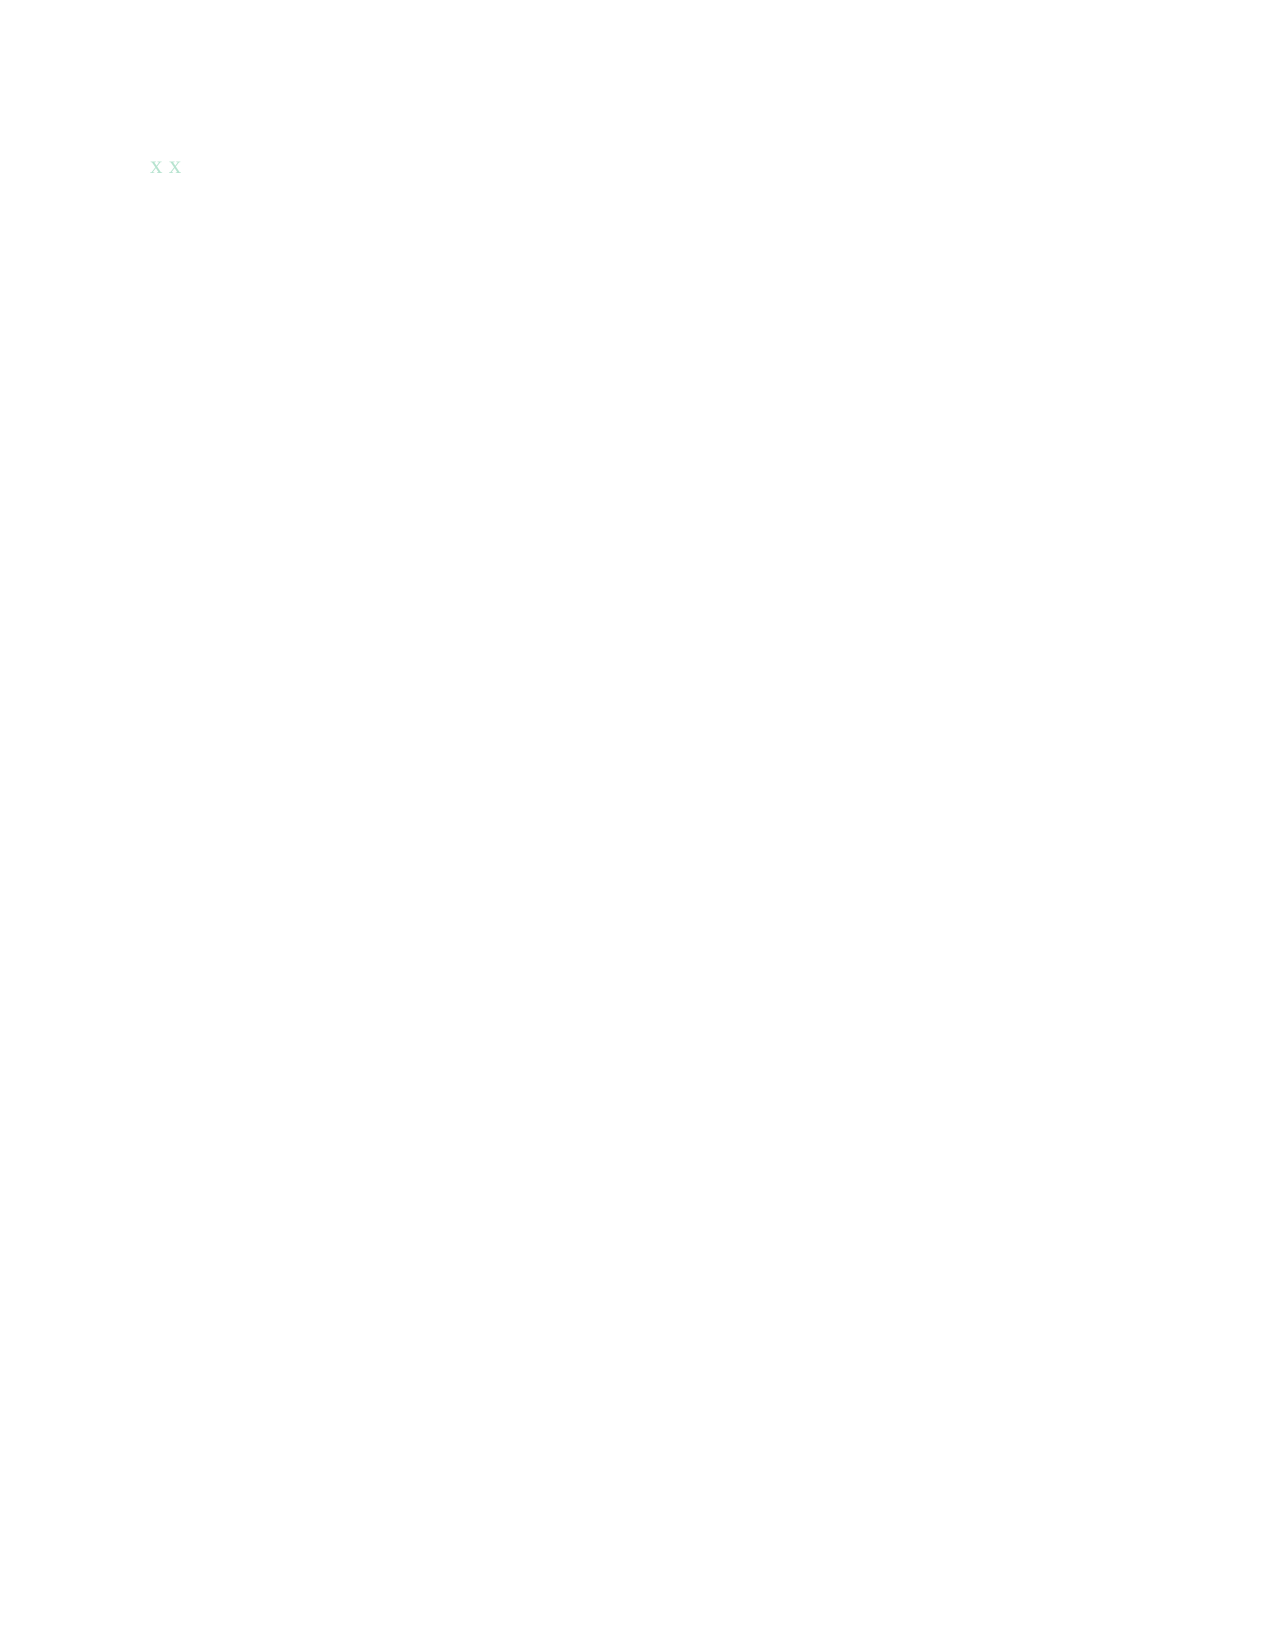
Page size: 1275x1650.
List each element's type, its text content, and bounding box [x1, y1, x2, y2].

text x x [150, 150, 1125, 179]
